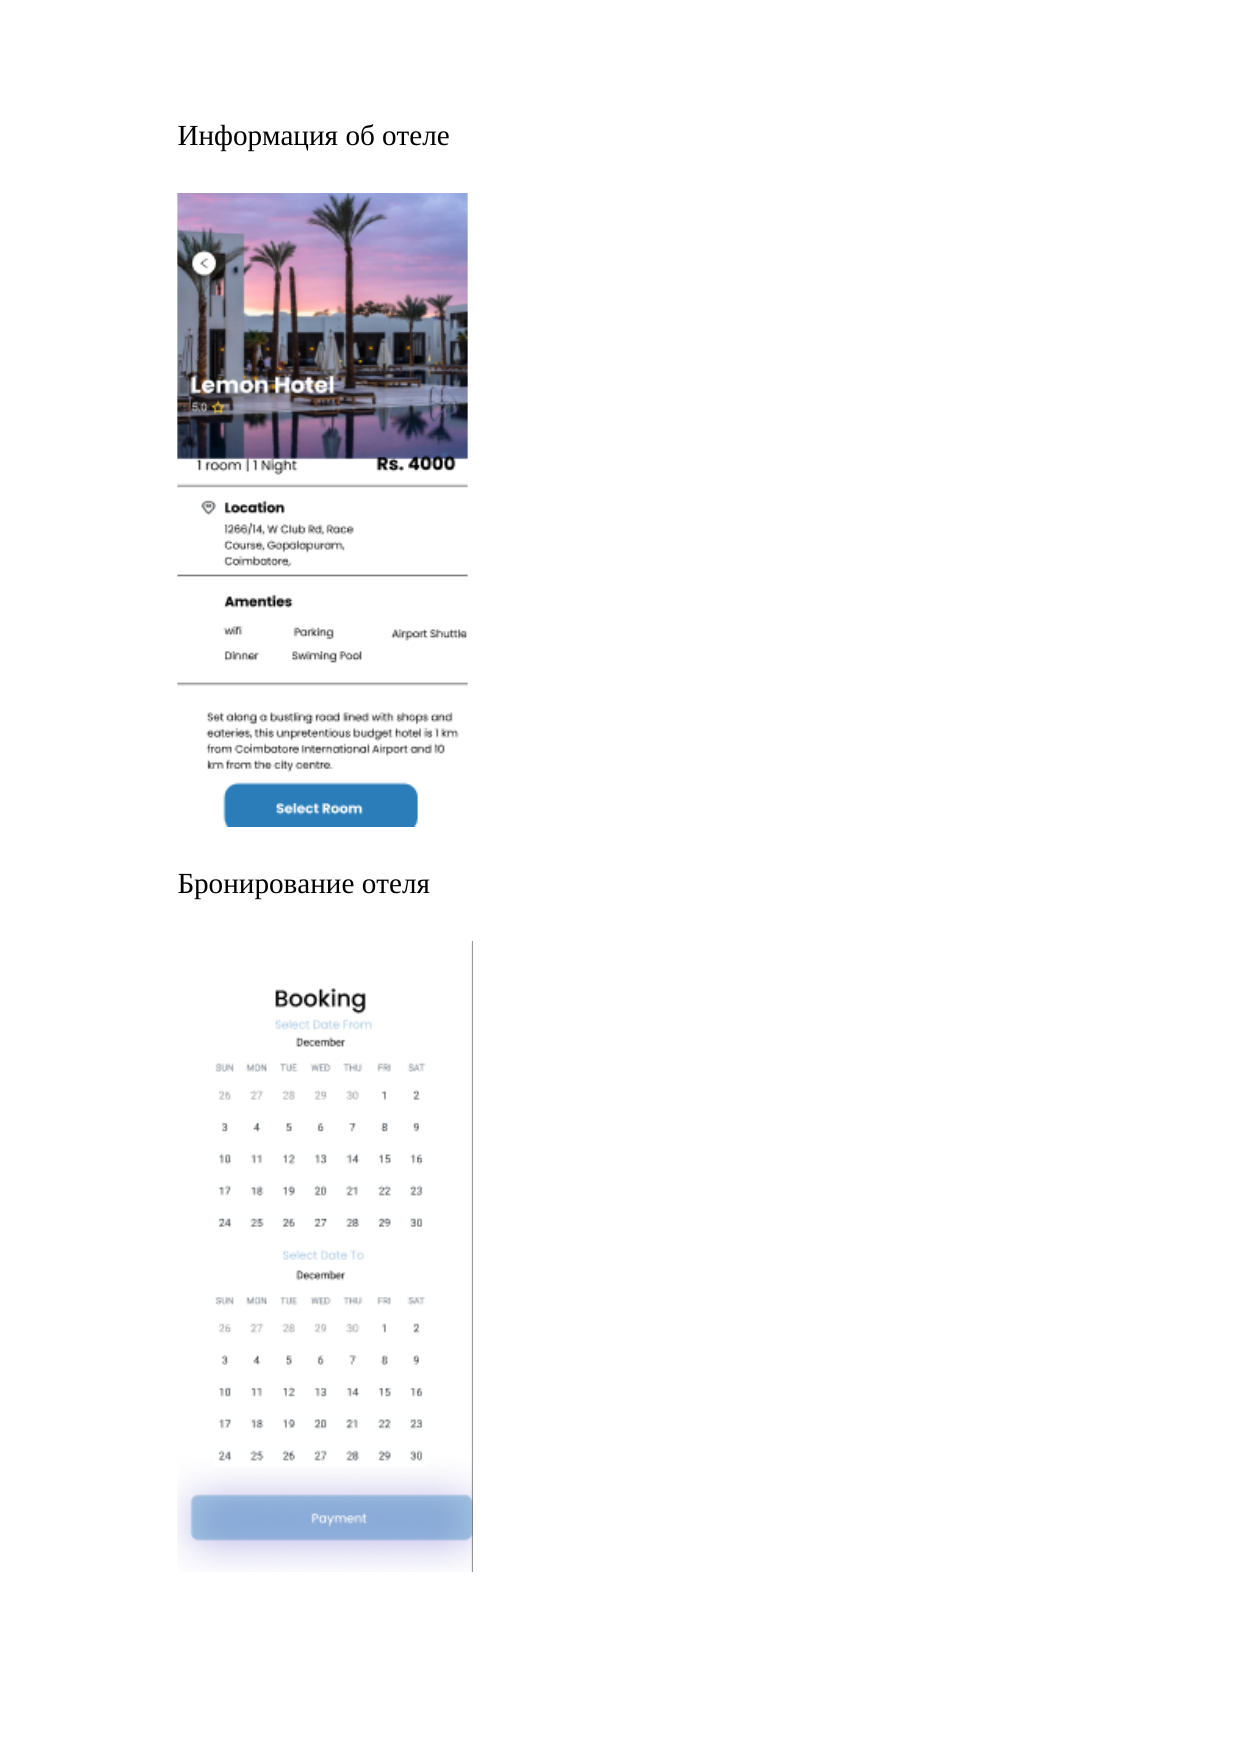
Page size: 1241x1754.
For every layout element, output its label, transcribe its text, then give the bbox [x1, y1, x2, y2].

picture [177, 193, 468, 827]
text Информация об отеле [177, 118, 1152, 152]
text Бронирование отеля [177, 866, 1152, 899]
picture [177, 941, 473, 1572]
